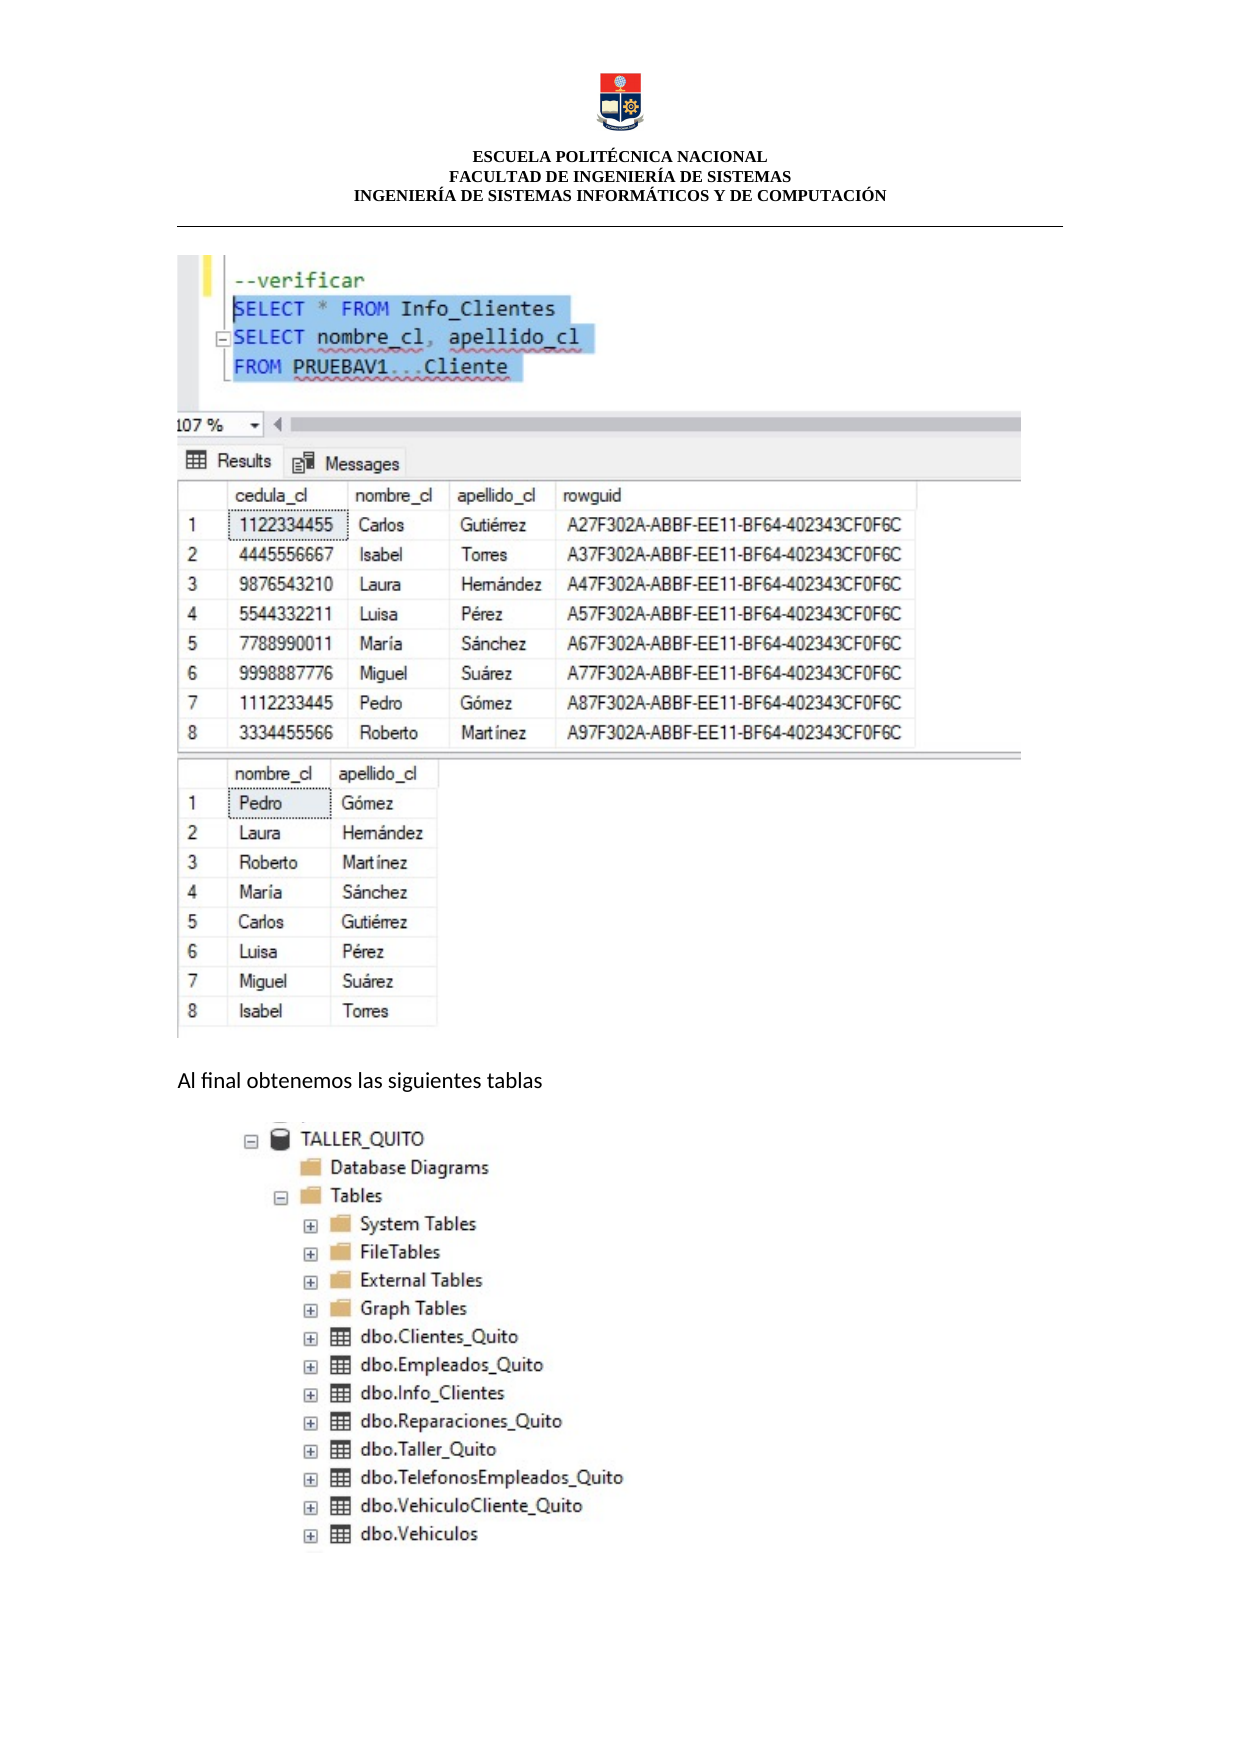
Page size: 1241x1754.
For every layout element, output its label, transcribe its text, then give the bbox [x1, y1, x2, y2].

picture [177, 1122, 652, 1553]
picture [596, 73, 644, 131]
text Al final obtenemos las siguientes tablas [177, 1066, 1063, 1094]
picture [177, 255, 1021, 1038]
